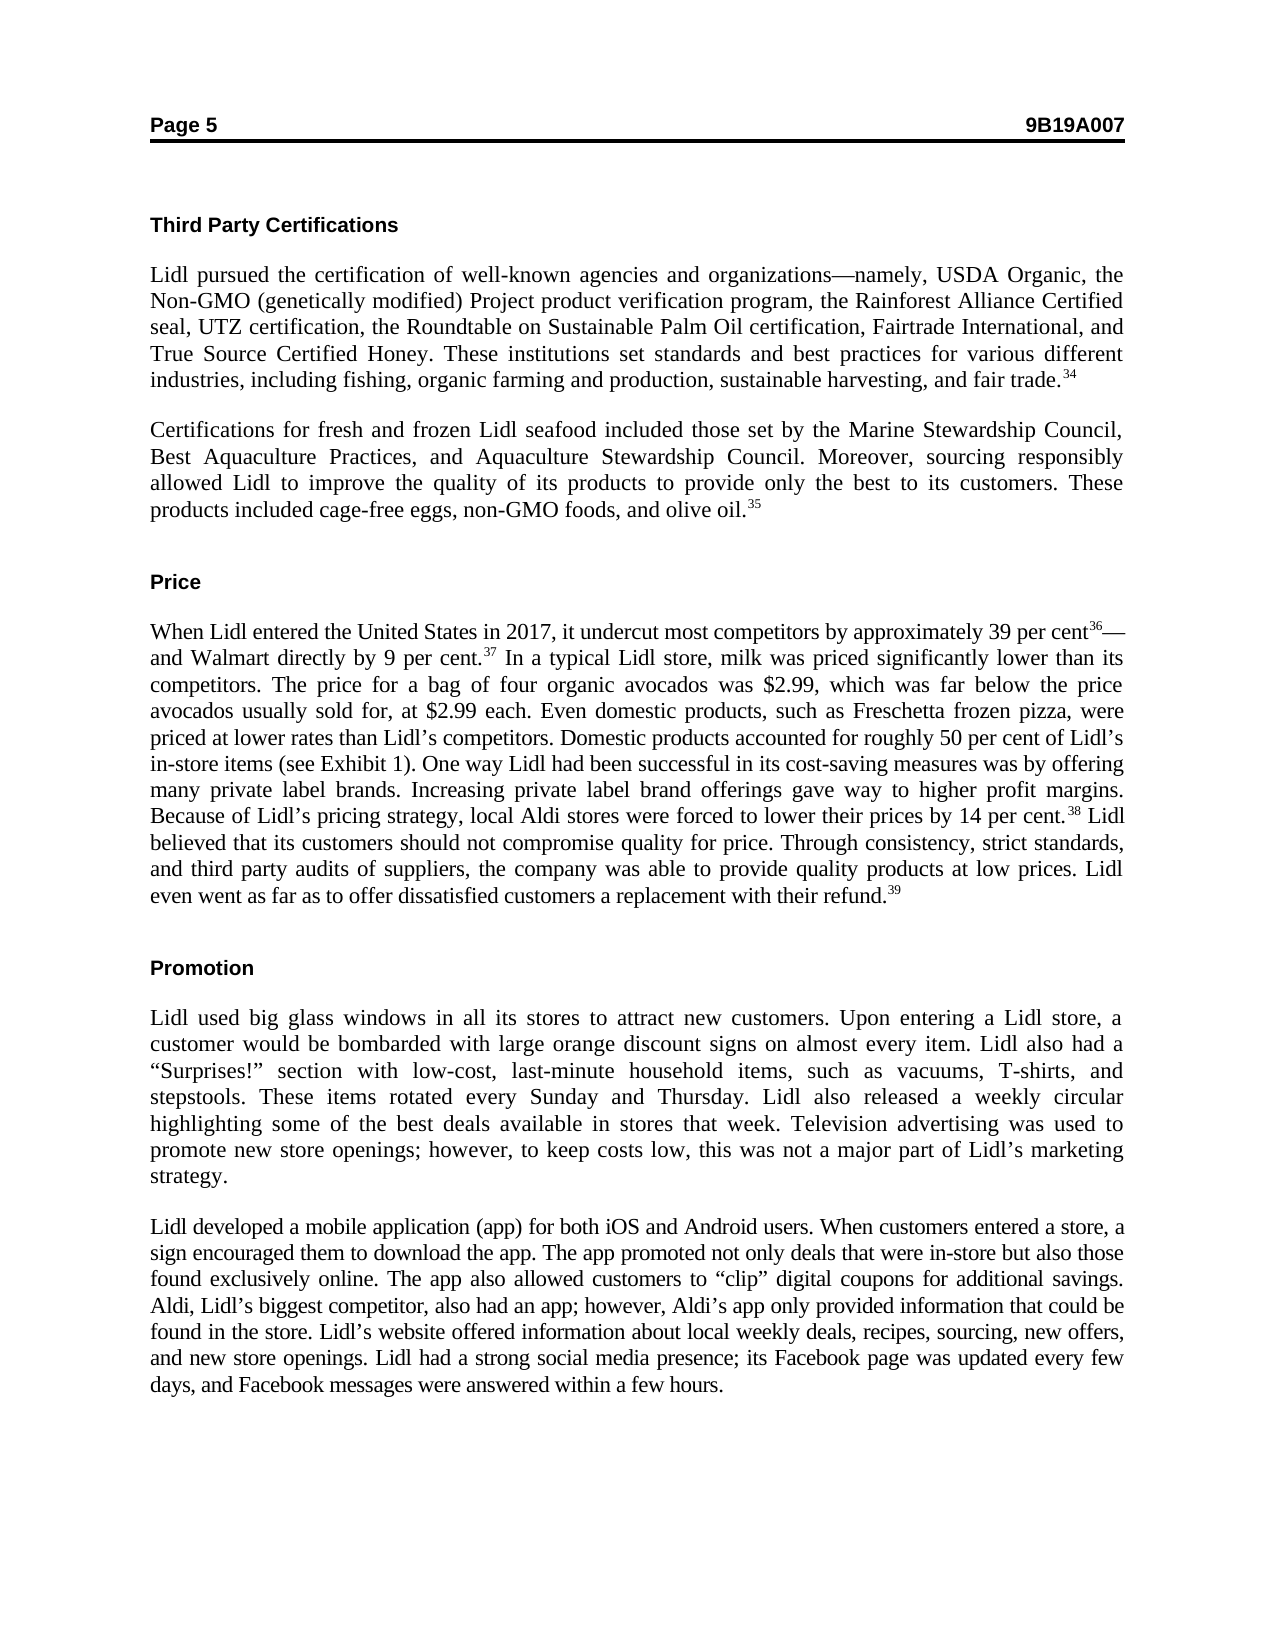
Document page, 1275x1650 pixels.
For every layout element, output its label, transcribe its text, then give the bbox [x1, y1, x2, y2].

text Third Party Certifications [150, 213, 1125, 237]
text Certifications for fresh and frozen Lidl seafood included those set by the Marine Stewardship Council, Best Aquaculture Practices, and Aquaculture Stewardship Council. Moreover, sourcing responsibly allowed Lidl to improve the quality of its products to provide only the best to its customers. These products included cage-free eggs, non-GMO foods, and olive oil. [150, 417, 1125, 522]
text When Lidl entered the United States in 2017, it undercut most competitors by approximately 39 per cent—and Walmart directly by 9 per cent. In a typical Lidl store, milk was priced significantly lower than its competitors. The price for a bag of four organic avocados was $2.99, which was far below the price avocados usually sold for, at $2.99 each. Even domestic products, such as Freschetta frozen pizza, were priced at lower rates than Lidl’s competitors. Domestic products accounted for roughly 50 per cent of Lidl’s in-store items (see Exhibit 1). One way Lidl had been successful in its cost-saving measures was by offering many private label brands. Increasing private label brand offerings gave way to higher profit margins. Because of Lidl’s pricing strategy, local Aldi stores were forced to lower their prices by 14 per cent. Lidl believed that its customers should not compromise quality for price. Through consistency, strict standards, and third party audits of suppliers, the company was able to provide quality products at low prices. Lidl even went as far as to offer dissatisfied customers a replacement with their refund. [150, 618, 1125, 908]
text Lidl developed a mobile application (app) for both iOS and Android users. When customers entered a store, a sign encouraged them to download the app. The app promoted not only deals that were in-store but also those found exclusively online. The app also allowed customers to “clip” digital coupons for additional savings. Aldi, Lidl’s biggest competitor, also had an app; however, Aldi’s app only provided information that could be found in the store. Lidl’s website offered information about local weekly deals, recipes, sourcing, new offers, and new store openings. Lidl had a strong social media presence; its Facebook page was updated every few days, and Facebook messages were answered within a few hours. [150, 1213, 1125, 1397]
text Lidl pursued the certification of well-known agencies and organizations—namely, USDA Organic, the Non-GMO (genetically modified) Project product verification program, the Rainforest Alliance Certified seal, UTZ certification, the Roundtable on Sustainable Palm Oil certification, Fairtrade International, and True Source Certified Honey. These institutions set standards and best practices for various different industries, including fishing, organic farming and production, sustainable harvesting, and fair trade. [150, 261, 1125, 392]
text Lidl used big glass windows in all its stores to attract new customers. Upon entering a Lidl store, a customer would be bombarded with large orange discount signs on almost every item. Lidl also had a “Surprises!” section with low-cost, last-minute household items, such as vacuums, T-shirts, and stepstools. These items rotated every Sunday and Thursday. Lidl also released a weekly circular highlighting some of the best deals available in stores that week. Television advertising was used to promote new store openings; however, to keep costs low, this was not a major part of Lidl’s marketing strategy. [150, 1004, 1125, 1189]
text Promotion [150, 956, 1125, 980]
text Price [150, 570, 1125, 594]
